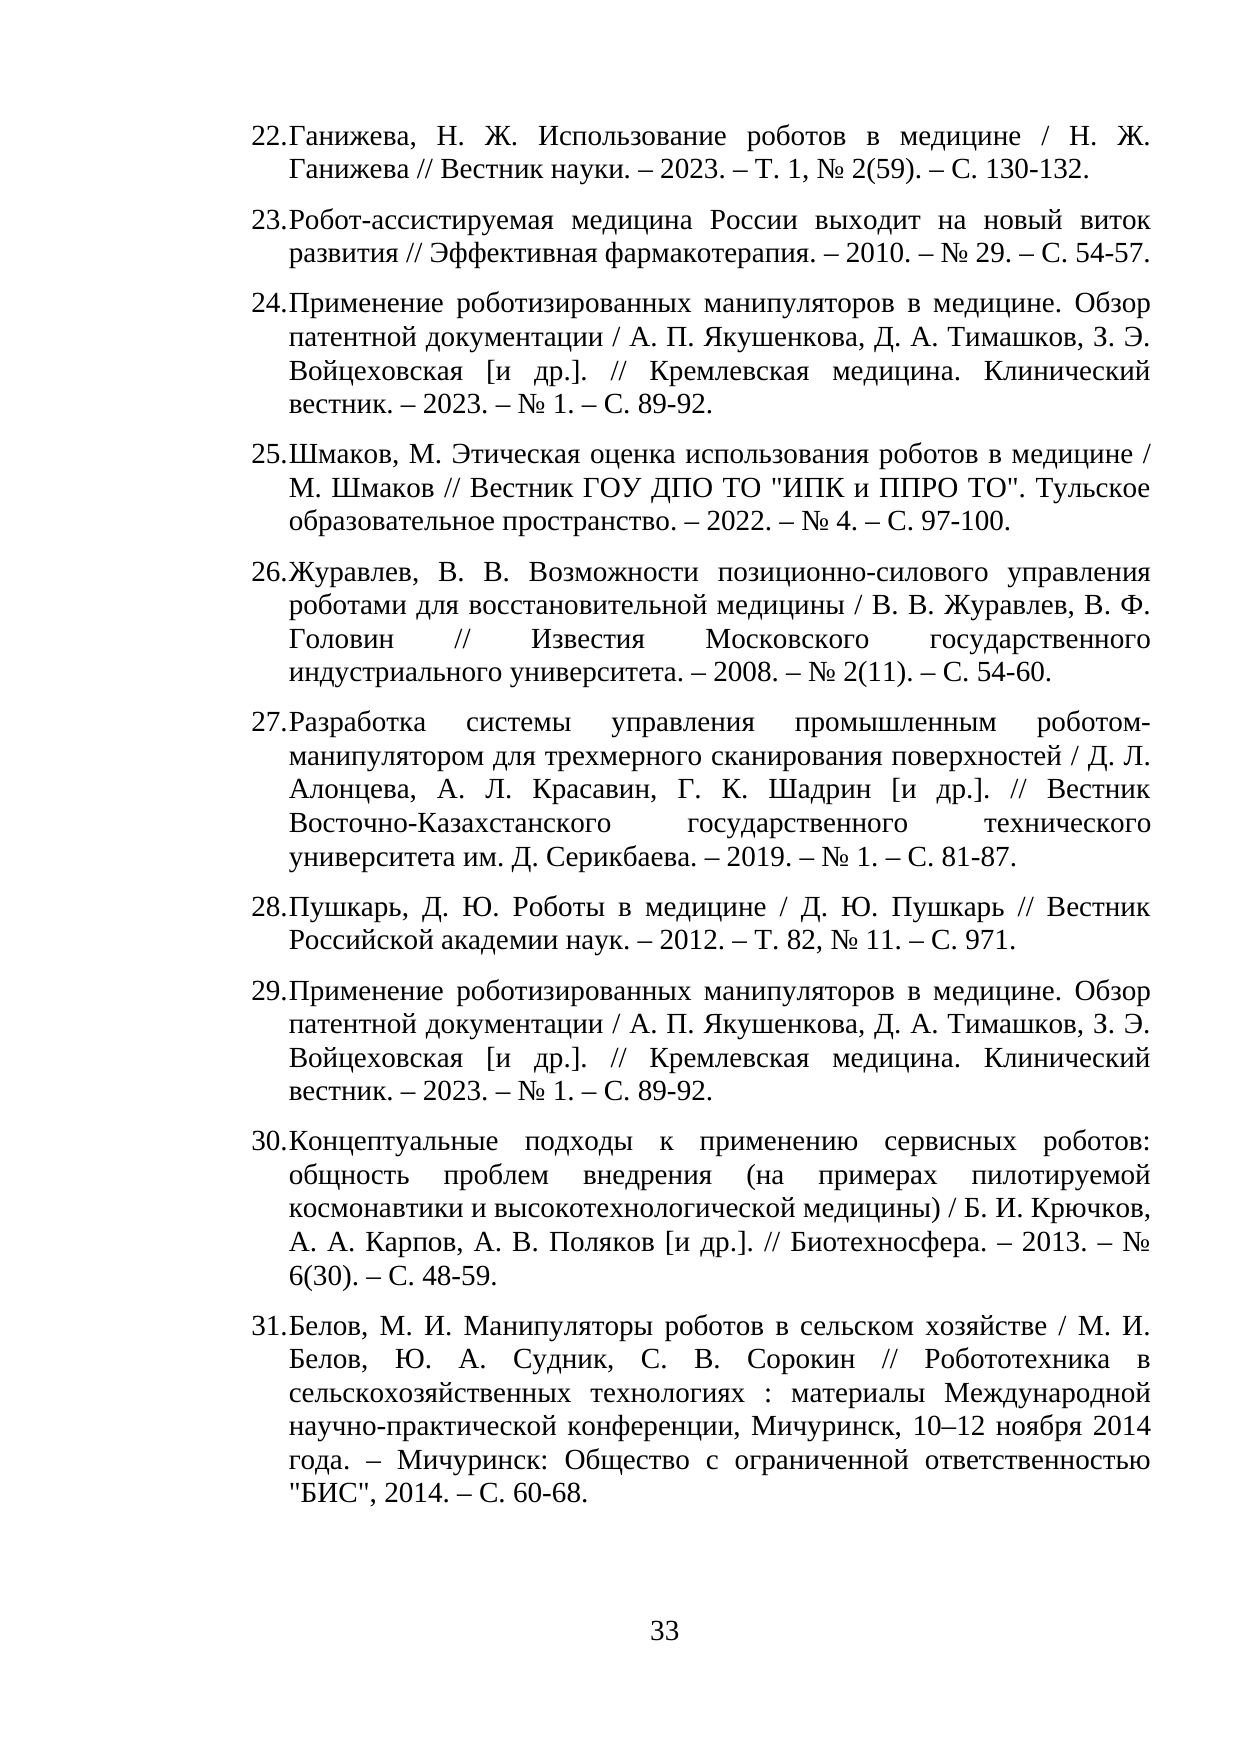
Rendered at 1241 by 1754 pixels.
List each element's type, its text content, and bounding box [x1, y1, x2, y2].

list Применение роботизированных манипуляторов в медицине. Обзор патентной документации / А. П. Якушенкова, Д. А. Тимашков, З. Э. Войцеховская [и др.]. // Кремлевская медицина. Клинический вестник. – 2023. – № 1. – С. 89-92. [251, 973, 1152, 1107]
list Шмаков, М. Этическая оценка использования роботов в медицине / М. Шмаков // Вестник ГОУ ДПО ТО "ИПК и ППРО ТО". Тульское образовательное пространство. – 2022. – № 4. – С. 97-100. [251, 436, 1152, 537]
list Робот-ассистируемая медицина России выходит на новый виток развития // Эффективная фармакотерапия. – 2010. – № 29. – С. 54-57. [251, 202, 1152, 269]
list Журавлев, В. В. Возможности позиционно-силового управления роботами для восстановительной медицины / В. В. Журавлев, В. Ф. Головин // Известия Московского государственного индустриального университета. – 2008. – № 2(11). – С. 54-60. [251, 554, 1152, 688]
list Применение роботизированных манипуляторов в медицине. Обзор патентной документации / А. П. Якушенкова, Д. А. Тимашков, З. Э. Войцеховская [и др.]. // Кремлевская медицина. Клинический вестник. – 2023. – № 1. – С. 89-92. [251, 286, 1152, 420]
list Ганижева, Н. Ж. Использование роботов в медицине / Н. Ж. Ганижева // Вестник науки. – 2023. – Т. 1, № 2(59). – С. 130-132. [251, 118, 1152, 185]
list Белов, М. И. Манипуляторы роботов в сельском хозяйстве / М. И. Белов, Ю. А. Судник, С. В. Сорокин // Робототехника в сельскохозяйственных технологиях : материалы Международной научно-практической конференции, Мичуринск, 10–12 ноября 2014 года. – Мичуринск: Общество с ограниченной ответственностью "БИС", 2014. – С. 60-68. [251, 1308, 1152, 1509]
list Концептуальные подходы к применению сервисных роботов: общность проблем внедрения (на примерах пилотируемой космонавтики и высокотехнологической медицины) / Б. И. Крючков, А. А. Карпов, А. В. Поляков [и др.]. // Биотехносфера. – 2013. – № 6(30). – С. 48-59. [251, 1123, 1152, 1291]
list Пушкарь, Д. Ю. Роботы в медицине / Д. Ю. Пушкарь // Вестник Российской академии наук. – 2012. – Т. 82, № 11. – С. 971. [251, 889, 1152, 956]
list Разработка системы управления промышленным роботом-манипулятором для трехмерного сканирования поверхностей / Д. Л. Алонцева, А. Л. Красавин, Г. К. Шадрин [и др.]. // Вестник Восточно-Казахстанского государственного технического университета им. Д. Серикбаева. – 2019. – № 1. – С. 81-87. [251, 704, 1152, 872]
